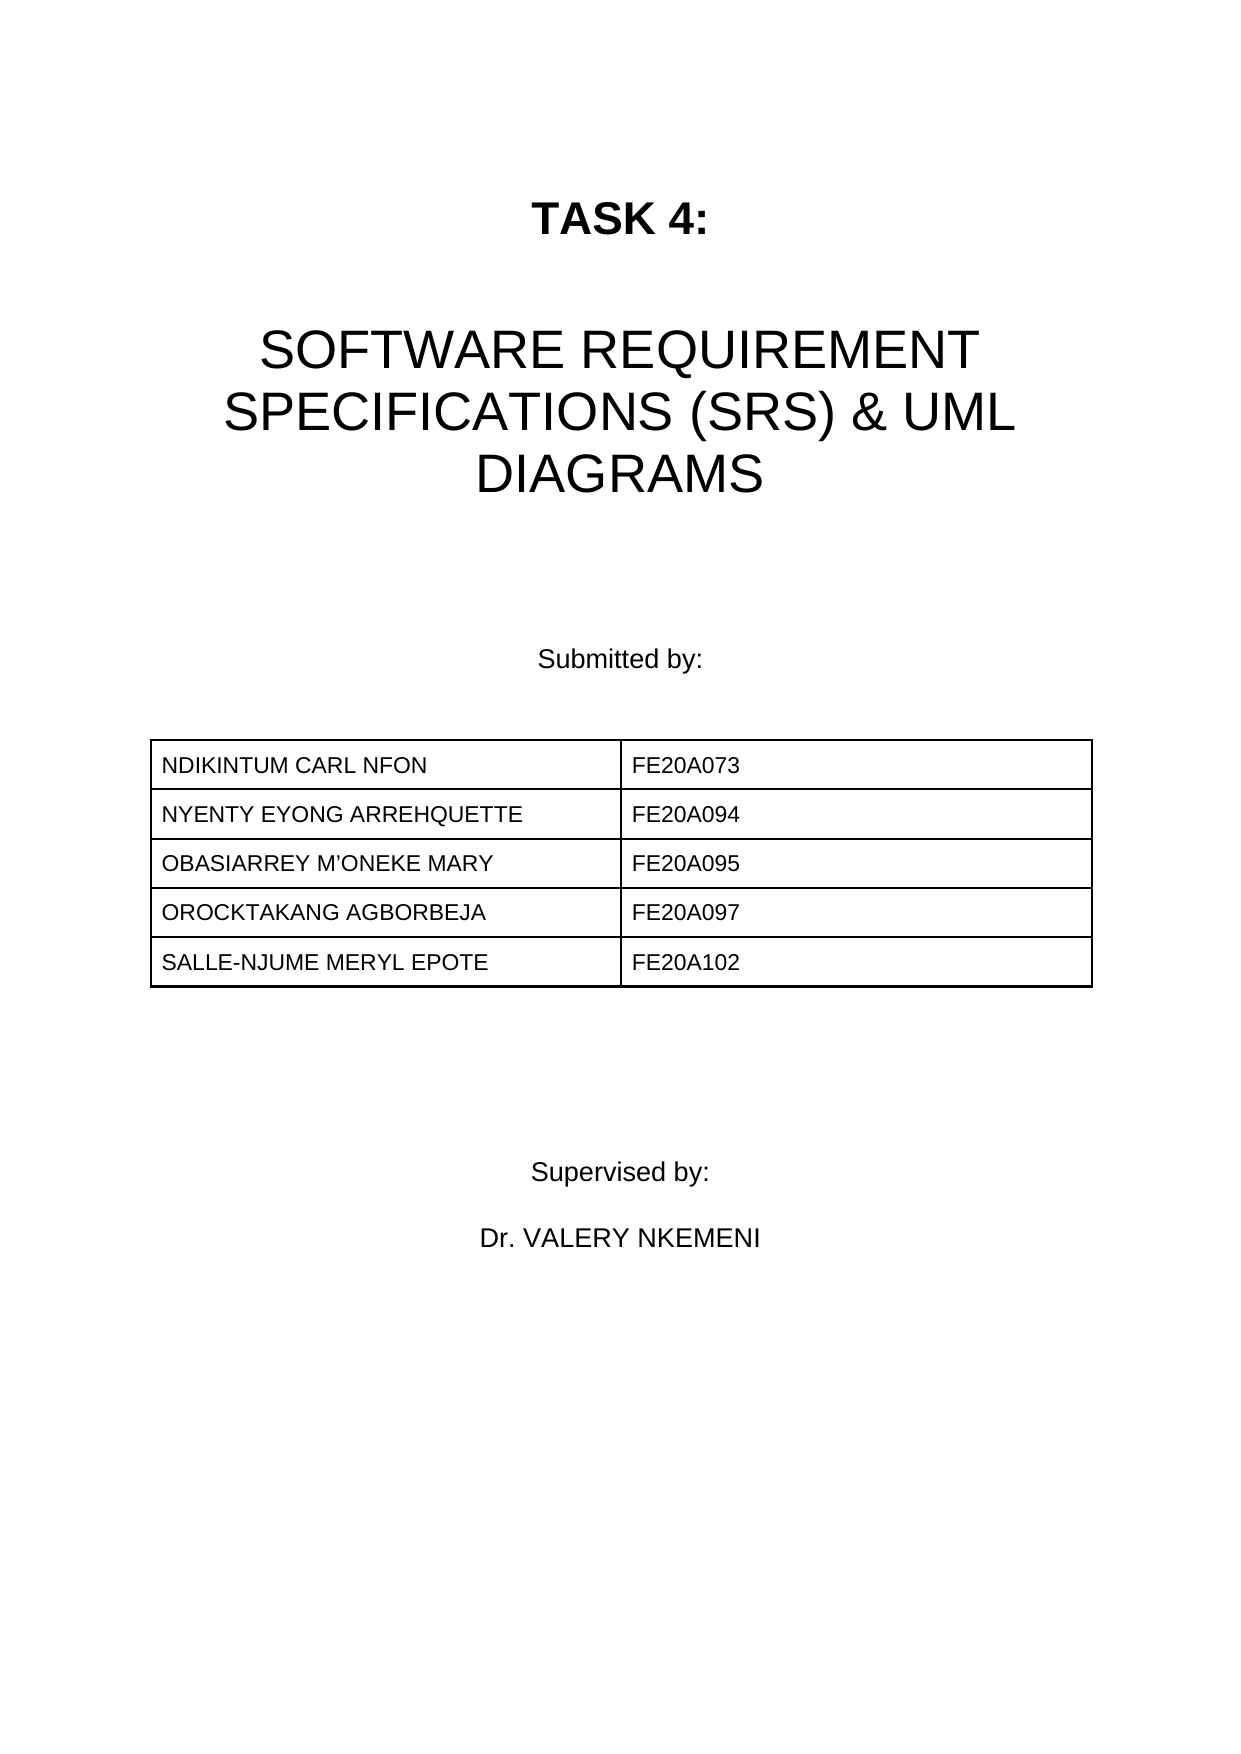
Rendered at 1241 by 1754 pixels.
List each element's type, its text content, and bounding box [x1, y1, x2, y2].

title SOFTWARE REQUIREMENT SPECIFICATIONS (SRS) & UML DIAGRAMS [150, 317, 1090, 504]
table_cell NYENTY EYONG ARREHQUETTE [152, 790, 620, 838]
table_header NDIKINTUM CARL NFON [152, 741, 620, 788]
table_cell FE20A102 [622, 938, 1091, 985]
table_cell SALLE-NJUME MERYL EPOTE [152, 938, 620, 985]
table_cell OBASIARREY M’ONEKE MARY [152, 840, 620, 887]
text Supervised by: [150, 1156, 1090, 1187]
table_cell FE20A094 [622, 790, 1091, 838]
table_cell FE20A095 [622, 840, 1091, 887]
table_cell OROCKTAKANG AGBORBEJA [152, 889, 620, 936]
text Submitted by: [150, 643, 1090, 674]
table_header FE20A073 [622, 741, 1091, 788]
table_cell FE20A097 [622, 889, 1091, 936]
text Dr. VALERY NKEMENI [150, 1222, 1090, 1253]
subtitle TASK 4: [150, 192, 1090, 244]
